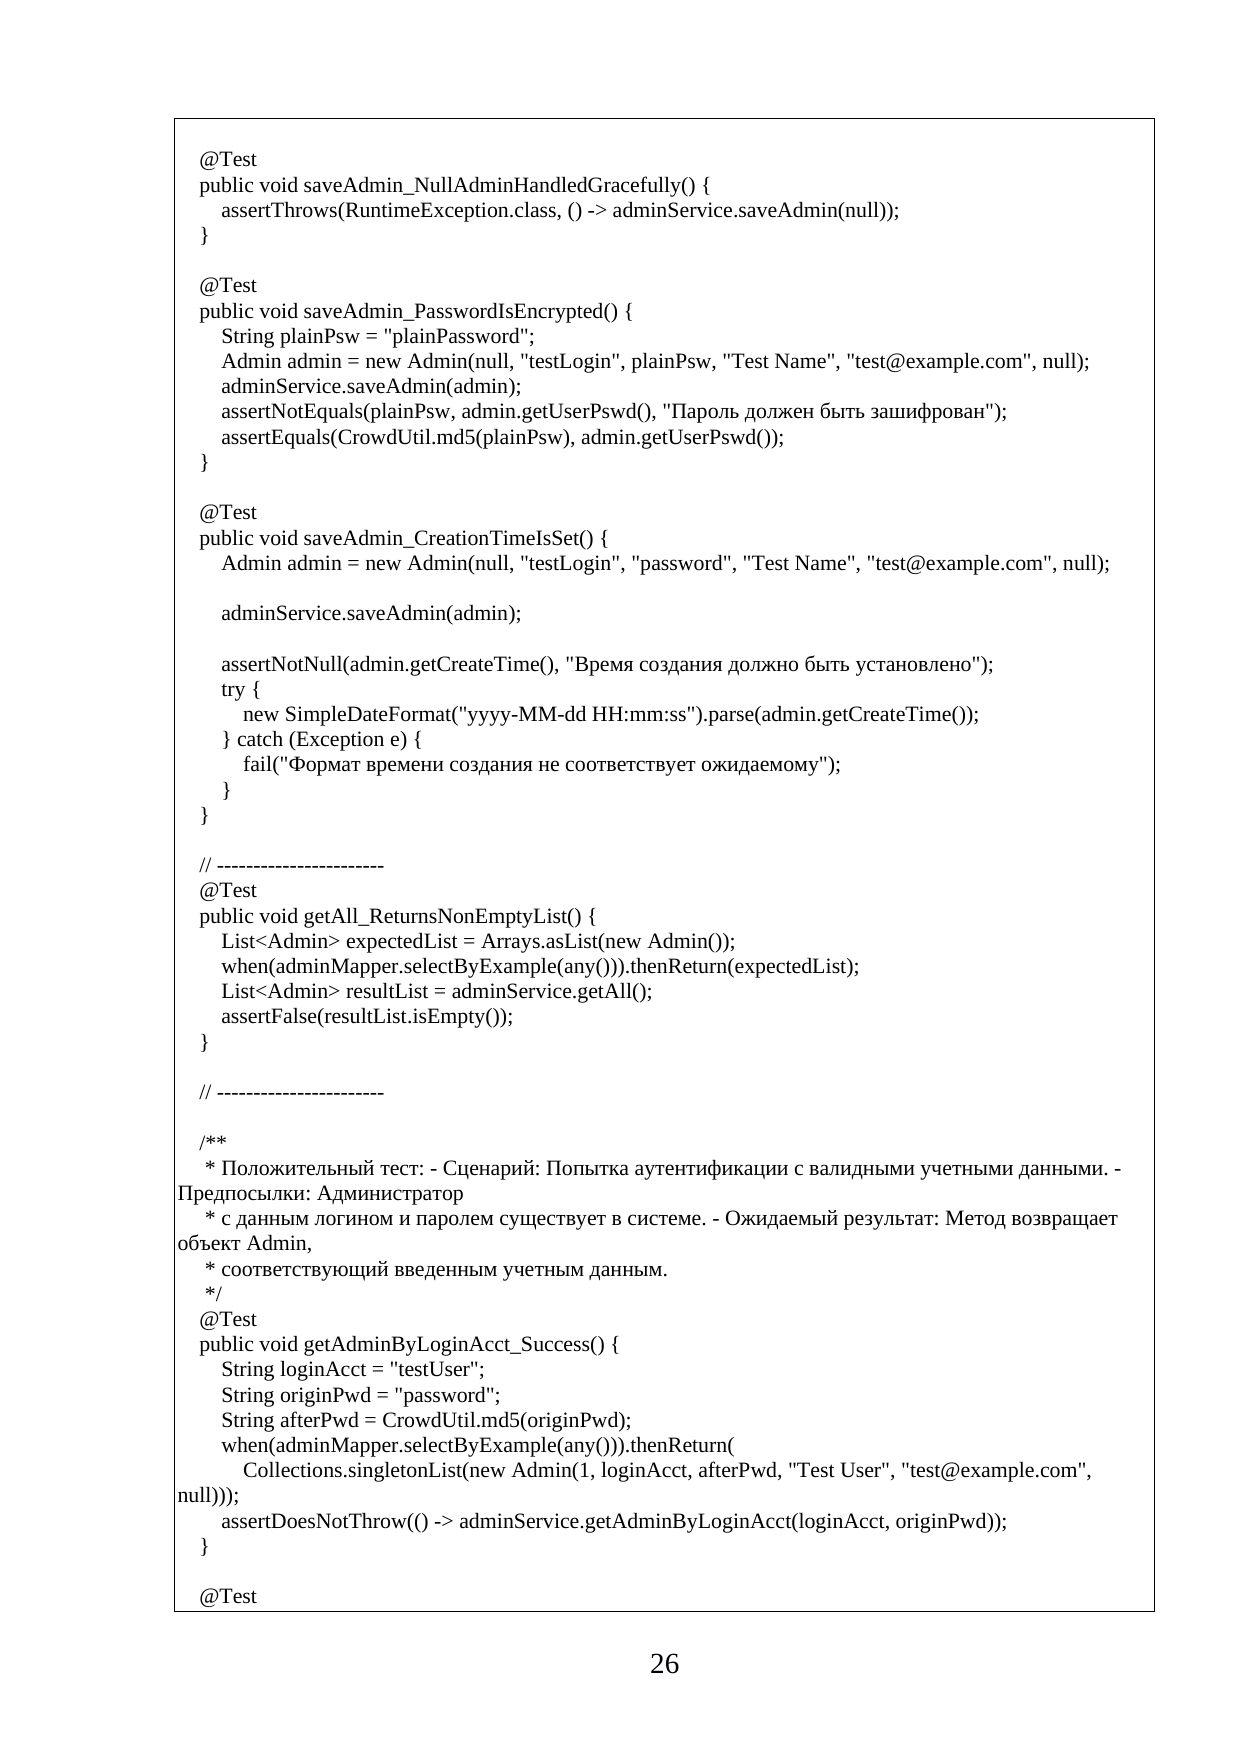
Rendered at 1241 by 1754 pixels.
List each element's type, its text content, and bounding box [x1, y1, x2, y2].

text } [177, 449, 1152, 474]
text List<Admin> resultList = adminService.getAll(); [177, 978, 1152, 1003]
text // ----------------------- [177, 1079, 1152, 1104]
text Admin admin = new Admin(null, "testLogin", "password", "Test Name", "test@example.com", null); [177, 550, 1152, 575]
text assertFalse(resultList.isEmpty()); [177, 1003, 1152, 1029]
text assertNotNull(admin.getCreateTime(), "Время создания должно быть установлено"); [177, 651, 1152, 676]
text public void saveAdmin_NullAdminHandledGracefully() { [177, 172, 1152, 197]
text Collections.singletonList(new Admin(1, loginAcct, afterPwd, "Test User", "test@example.com", null))); [177, 1457, 1152, 1508]
text } [177, 222, 1152, 247]
text * Положительный тест: - Сценарий: Попытка аутентификации с валидными учетными данными. - Предпосылки: Администратор [177, 1155, 1152, 1205]
text assertDoesNotThrow(() -> adminService.getAdminByLoginAcct(loginAcct, originPwd)); [177, 1508, 1152, 1533]
text // ----------------------- [177, 852, 1152, 877]
text @Test [177, 146, 1152, 172]
text @Test [175, 1580, 1154, 1611]
text assertThrows(RuntimeException.class, () -> adminService.saveAdmin(null)); [177, 197, 1152, 222]
text String loginAcct = "testUser"; [177, 1356, 1152, 1382]
text /** [177, 1129, 1152, 1155]
text } [177, 1029, 1152, 1054]
text @Test [177, 1306, 1152, 1331]
text try { [177, 676, 1152, 701]
text adminService.saveAdmin(admin); [177, 373, 1152, 398]
text } catch (Exception e) { [177, 726, 1152, 751]
text when(adminMapper.selectByExample(any())).thenReturn(expectedList); [177, 953, 1152, 978]
text } [177, 777, 1152, 802]
text * с данным логином и паролем существует в системе. - Ожидаемый результат: Метод возвращает объект Admin, [177, 1205, 1152, 1256]
text String afterPwd = CrowdUtil.md5(originPwd); [177, 1407, 1152, 1432]
text * соответствующий введенным учетным данным. [177, 1256, 1152, 1281]
text @Test [177, 877, 1152, 903]
text */ [177, 1281, 1152, 1306]
text adminService.saveAdmin(admin); [177, 600, 1152, 625]
text new SimpleDateFormat("yyyy-MM-dd HH:mm:ss").parse(admin.getCreateTime()); [177, 701, 1152, 726]
text public void saveAdmin_PasswordIsEncrypted() { [177, 298, 1152, 323]
text } [177, 1533, 1152, 1558]
text assertNotEquals(plainPsw, admin.getUserPswd(), "Пароль должен быть зашифрован"); [177, 398, 1152, 424]
text @Test [177, 499, 1152, 524]
text List<Admin> expectedList = Arrays.asList(new Admin()); [177, 928, 1152, 953]
text } [177, 802, 1152, 827]
text when(adminMapper.selectByExample(any())).thenReturn( [177, 1432, 1152, 1457]
text String plainPsw = "plainPassword"; [177, 323, 1152, 348]
text @Test [177, 272, 1152, 298]
text public void getAdminByLoginAcct_Success() { [177, 1331, 1152, 1356]
text String originPwd = "password"; [177, 1382, 1152, 1407]
text fail("Формат времени создания не соответствует ожидаемому"); [177, 751, 1152, 777]
text Admin admin = new Admin(null, "testLogin", plainPsw, "Test Name", "test@example.com", null); [177, 348, 1152, 373]
text assertEquals(CrowdUtil.md5(plainPsw), admin.getUserPswd()); [177, 424, 1152, 449]
text public void saveAdmin_CreationTimeIsSet() { [177, 524, 1152, 550]
text public void getAll_ReturnsNonEmptyList() { [177, 903, 1152, 928]
